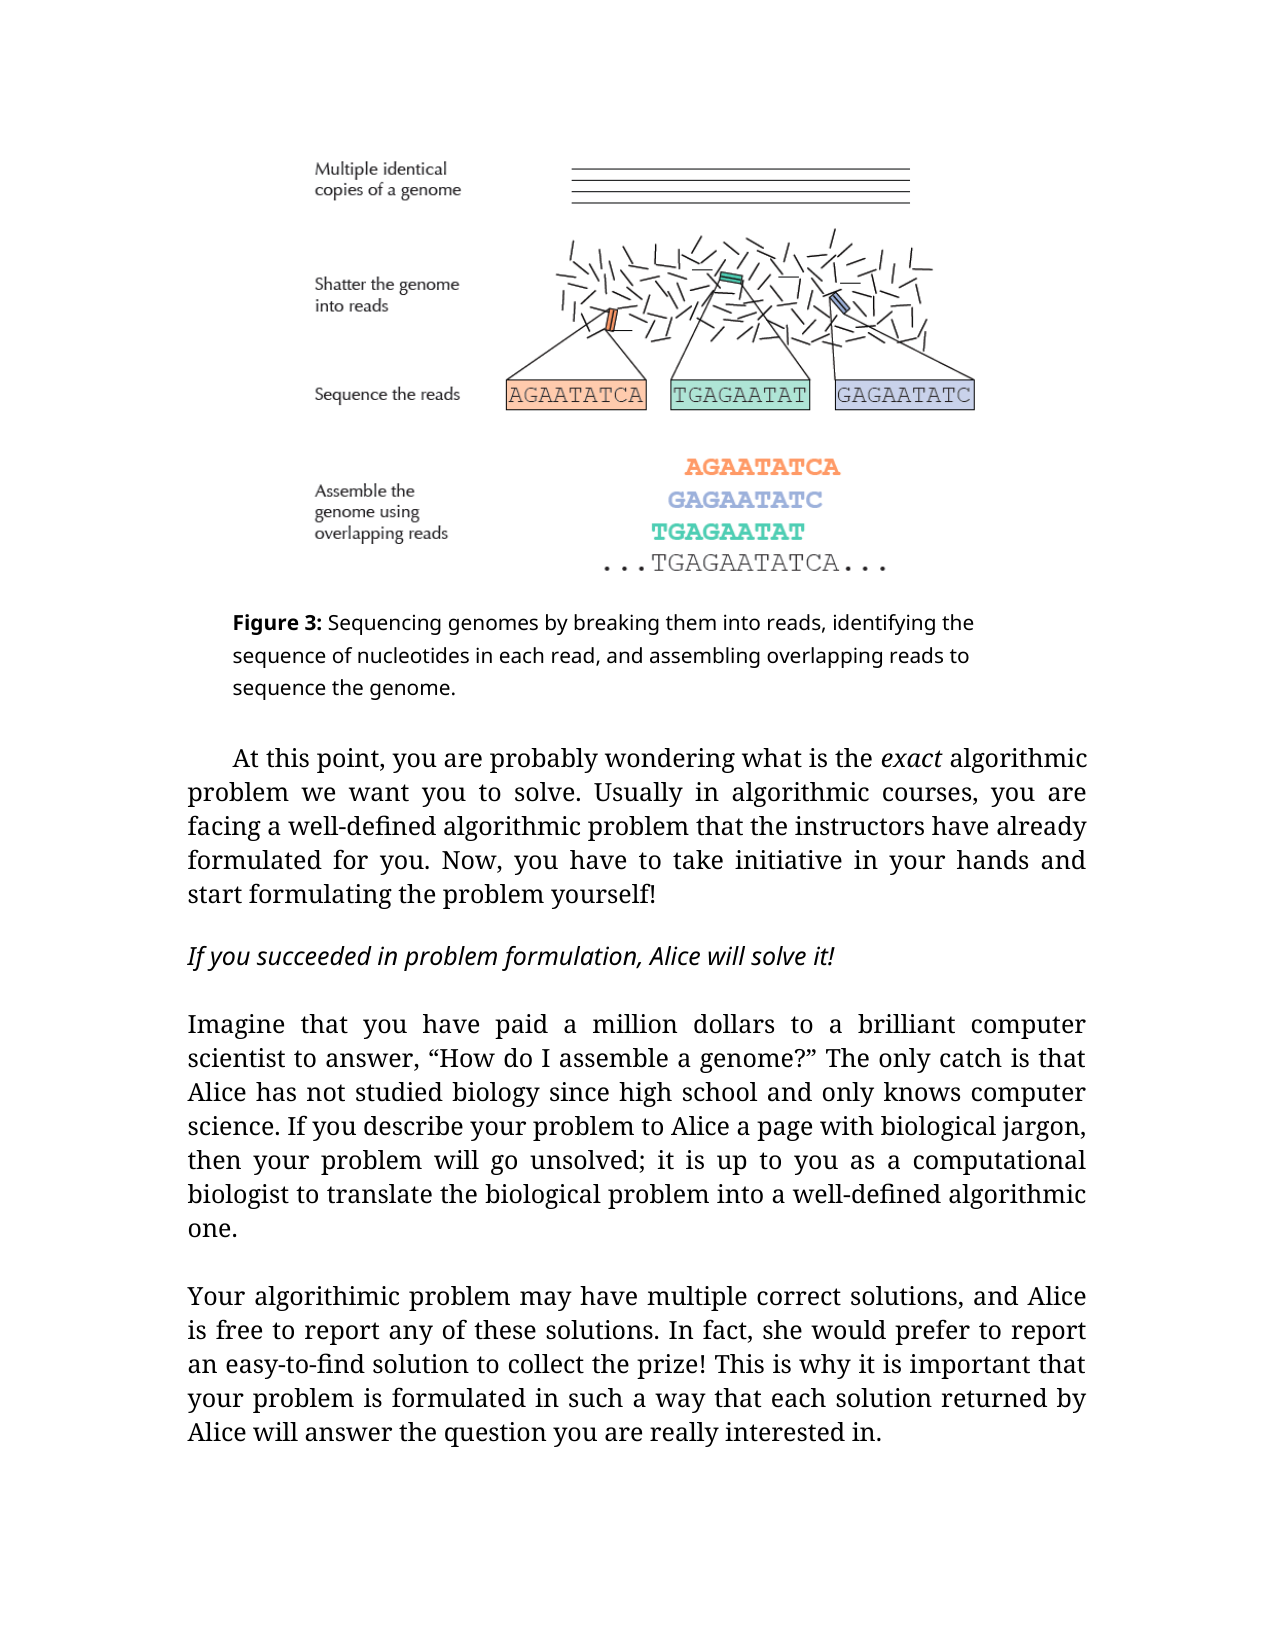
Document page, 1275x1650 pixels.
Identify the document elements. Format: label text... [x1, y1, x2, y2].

text At this point, you are probably wondering what is the exact algorithmic problem we want you to solve. Usually in algorithmic courses, you are facing a well-defined algorithmic problem that the instructors have already formulated for you. Now, you have to take initiative in your hands and start formulating the problem yourself! [187, 740, 1087, 911]
text Figure 3: Sequencing genomes by breaking them into reads, identifying the sequence of nucleotides in each read, and assembling overlapping reads to sequence the genome. [232, 608, 1042, 702]
text If you succeeded in problem formulation, Alice will solve it! [187, 938, 1087, 972]
picture [293, 150, 982, 580]
text Your algorithimic problem may have multiple correct solutions, and Alice is free to report any of these solutions. In fact, she would prefer to report an easy-to-find solution to collect the prize! This is why it is important that your problem is formulated in such a way that each solution returned by Alice will answer the question you are really interested in. [187, 1279, 1087, 1449]
text Imagine that you have paid a million dollars to a brilliant computer scientist to answer, “How do I assemble a genome?” The only catch is that Alice has not studied biology since high school and only knows computer science. If you describe your problem to Alice a page with biological jargon, then your problem will go unsolved; it is up to you as a computational biologist to translate the biological problem into a well-defined algorithmic one. [187, 1006, 1087, 1245]
